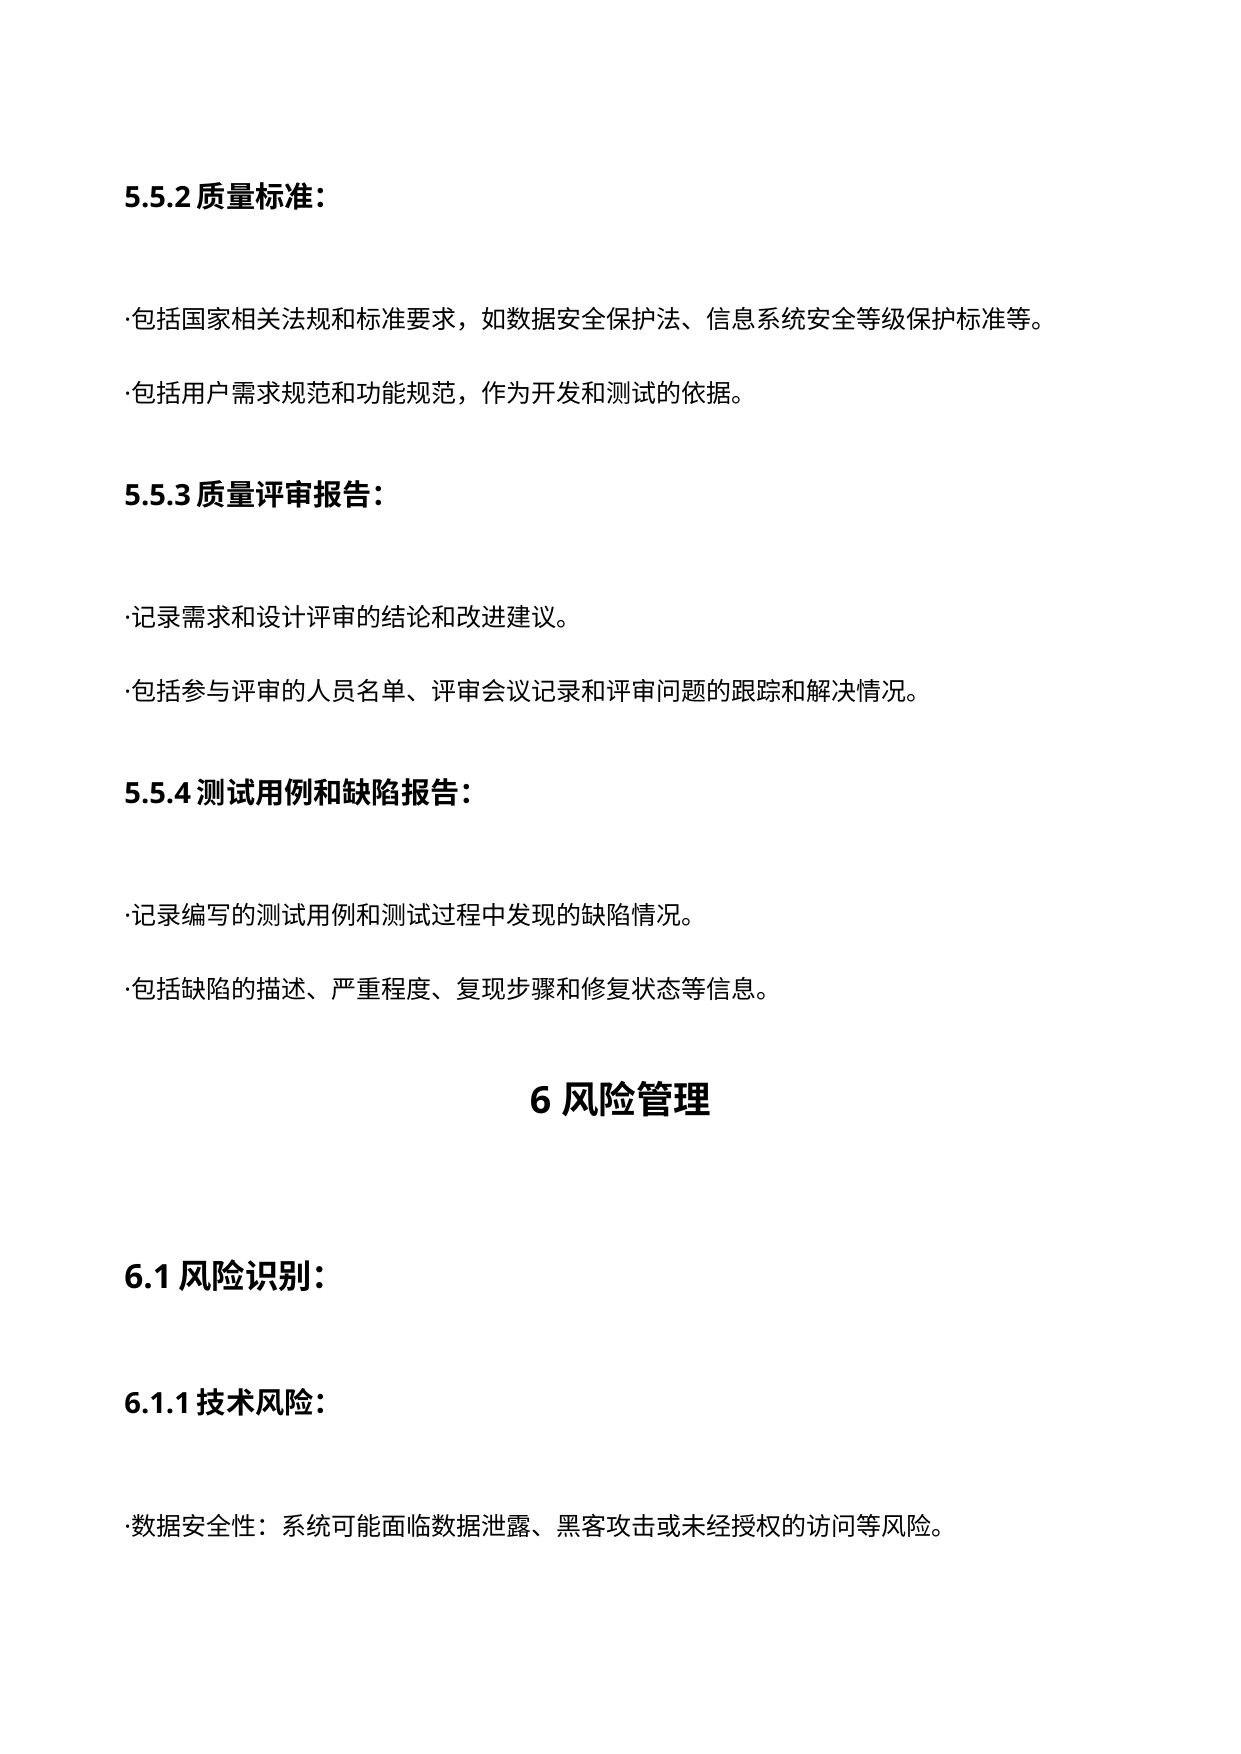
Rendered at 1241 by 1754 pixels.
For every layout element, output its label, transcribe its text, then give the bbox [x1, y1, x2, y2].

text 6.1风险识别： [124, 1241, 1116, 1306]
text 6.1.1技术风险： [124, 1368, 1116, 1433]
text ·包括缺陷的描述、严重程度、复现步骤和修复状态等信息。 [124, 956, 1116, 1021]
text ·包括参与评审的人员名单、评审会议记录和评审问题的跟踪和解决情况。 [124, 657, 1116, 722]
text ·包括用户需求规范和功能规范，作为开发和测试的依据。 [124, 359, 1116, 424]
text ·记录编写的测试用例和测试过程中发现的缺陷情况。 [124, 881, 1116, 946]
text ·包括国家相关法规和标准要求，如数据安全保护法、信息系统安全等级保护标准等。 [124, 285, 1116, 350]
text ·数据安全性：系统可能面临数据泄露、黑客攻击或未经授权的访问等风险。 [124, 1492, 1116, 1557]
text 6 风险管理 [124, 1065, 1116, 1130]
text 5.5.2质量标准： [124, 162, 1116, 227]
text ·记录需求和设计评审的结论和改进建议。 [124, 583, 1116, 648]
text 5.5.3质量评审报告： [124, 460, 1116, 525]
text 5.5.4测试用例和缺陷报告： [124, 758, 1116, 823]
